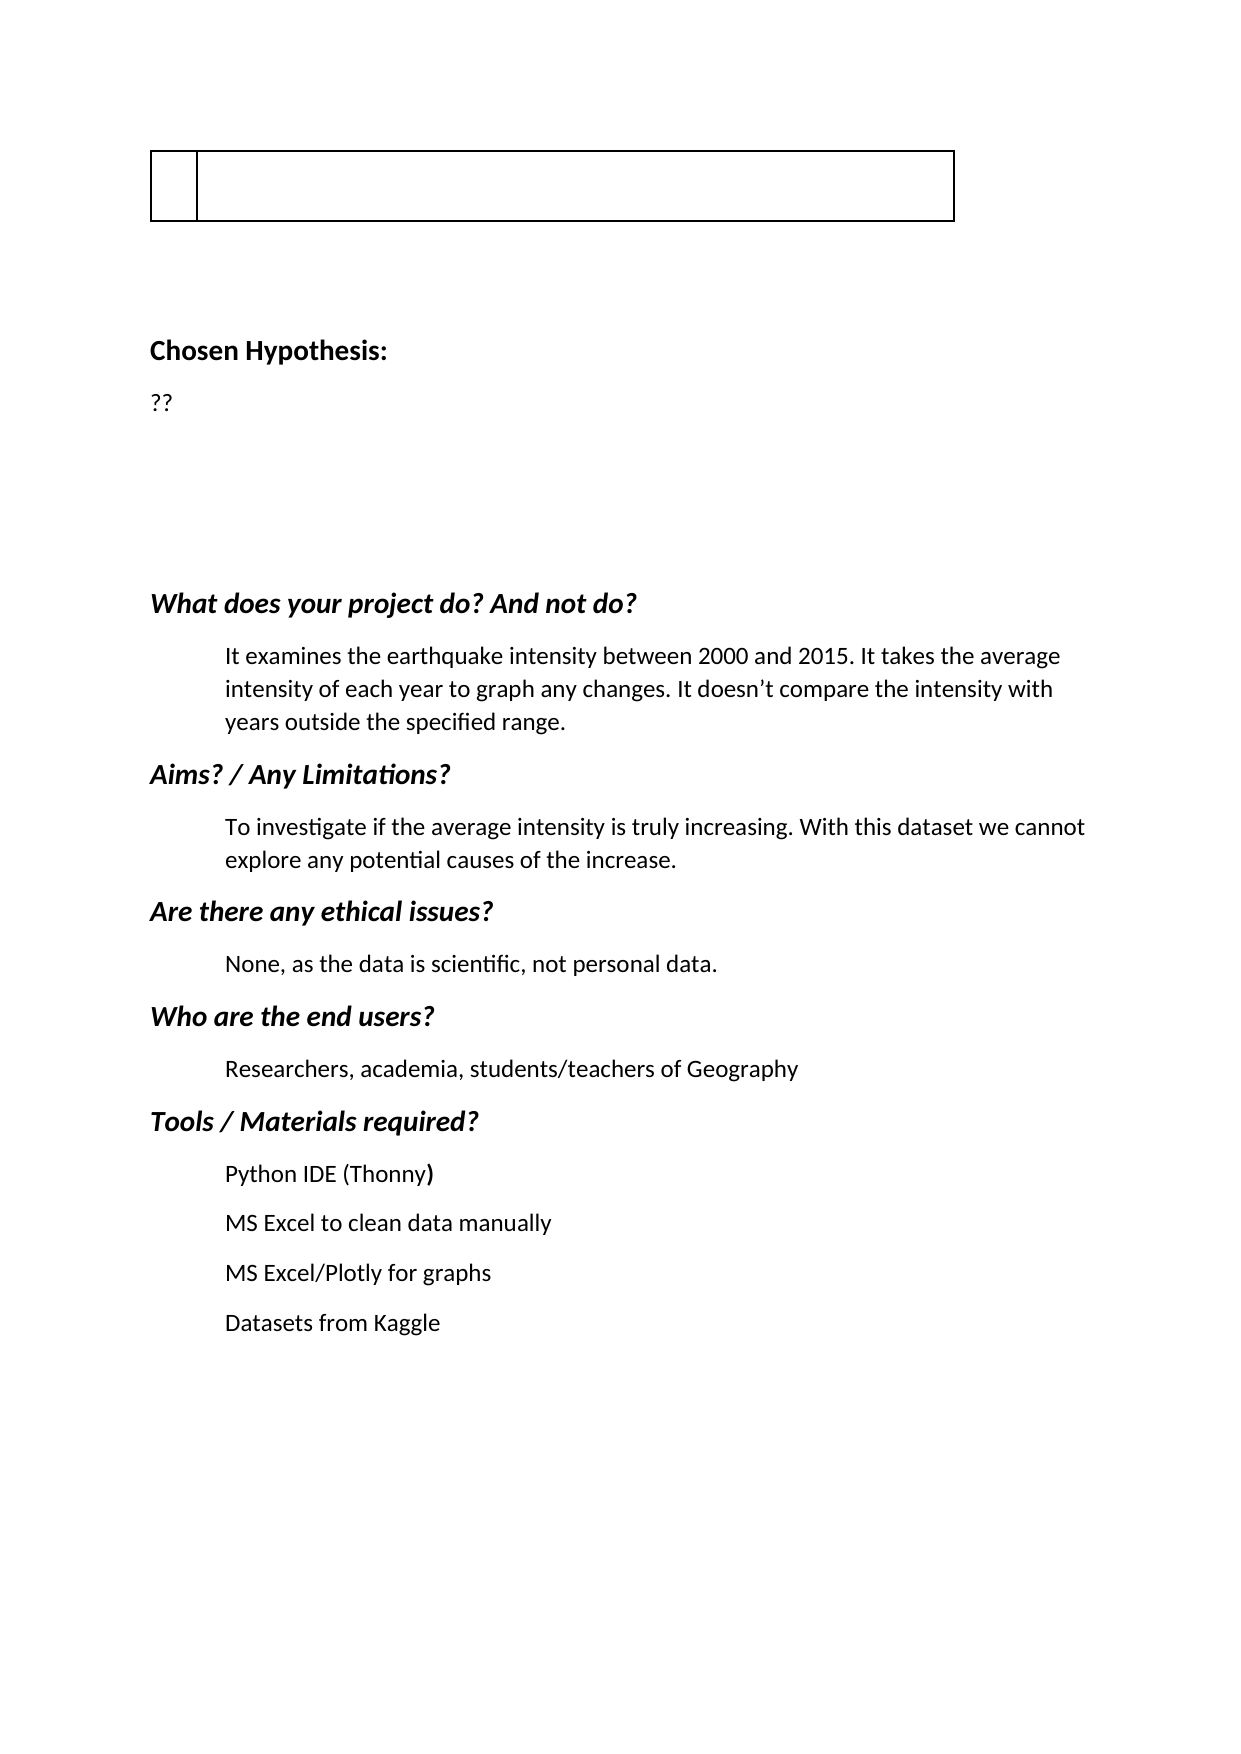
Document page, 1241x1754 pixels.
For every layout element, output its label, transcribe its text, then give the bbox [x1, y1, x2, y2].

text MS Excel/Plotly for graphs [150, 1257, 1090, 1288]
text Datasets from Kaggle [150, 1307, 1090, 1400]
text Aims? / Any Limitations? [150, 756, 1090, 792]
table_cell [198, 152, 953, 220]
text Researchers, academia, students/teachers of Geography [150, 1053, 1090, 1084]
text ?? [150, 387, 1090, 418]
text Who are the end users? [150, 998, 1090, 1034]
text Are there any ethical issues? [150, 893, 1090, 929]
text MS Excel to clean data manually [150, 1208, 1090, 1238]
text It examines the earthquake intensity between 2000 and 2015. It takes the average intensity of each year to graph any changes. It doesn’t compare the intensity with years outside the specified range. [225, 641, 1090, 737]
text Python IDE (Thonny) [150, 1158, 1090, 1188]
text None, as the data is scientific, not personal data. [150, 949, 1090, 979]
text What does your project do? And not do? [150, 585, 1090, 621]
table_cell 15 [152, 152, 196, 220]
text Tools / Materials required? [150, 1103, 1090, 1138]
text Chosen Hypothesis: [150, 332, 1090, 368]
text To investigate if the average intensity is truly increasing. With this dataset we cannot explore any potential causes of the increase. [225, 811, 1090, 874]
